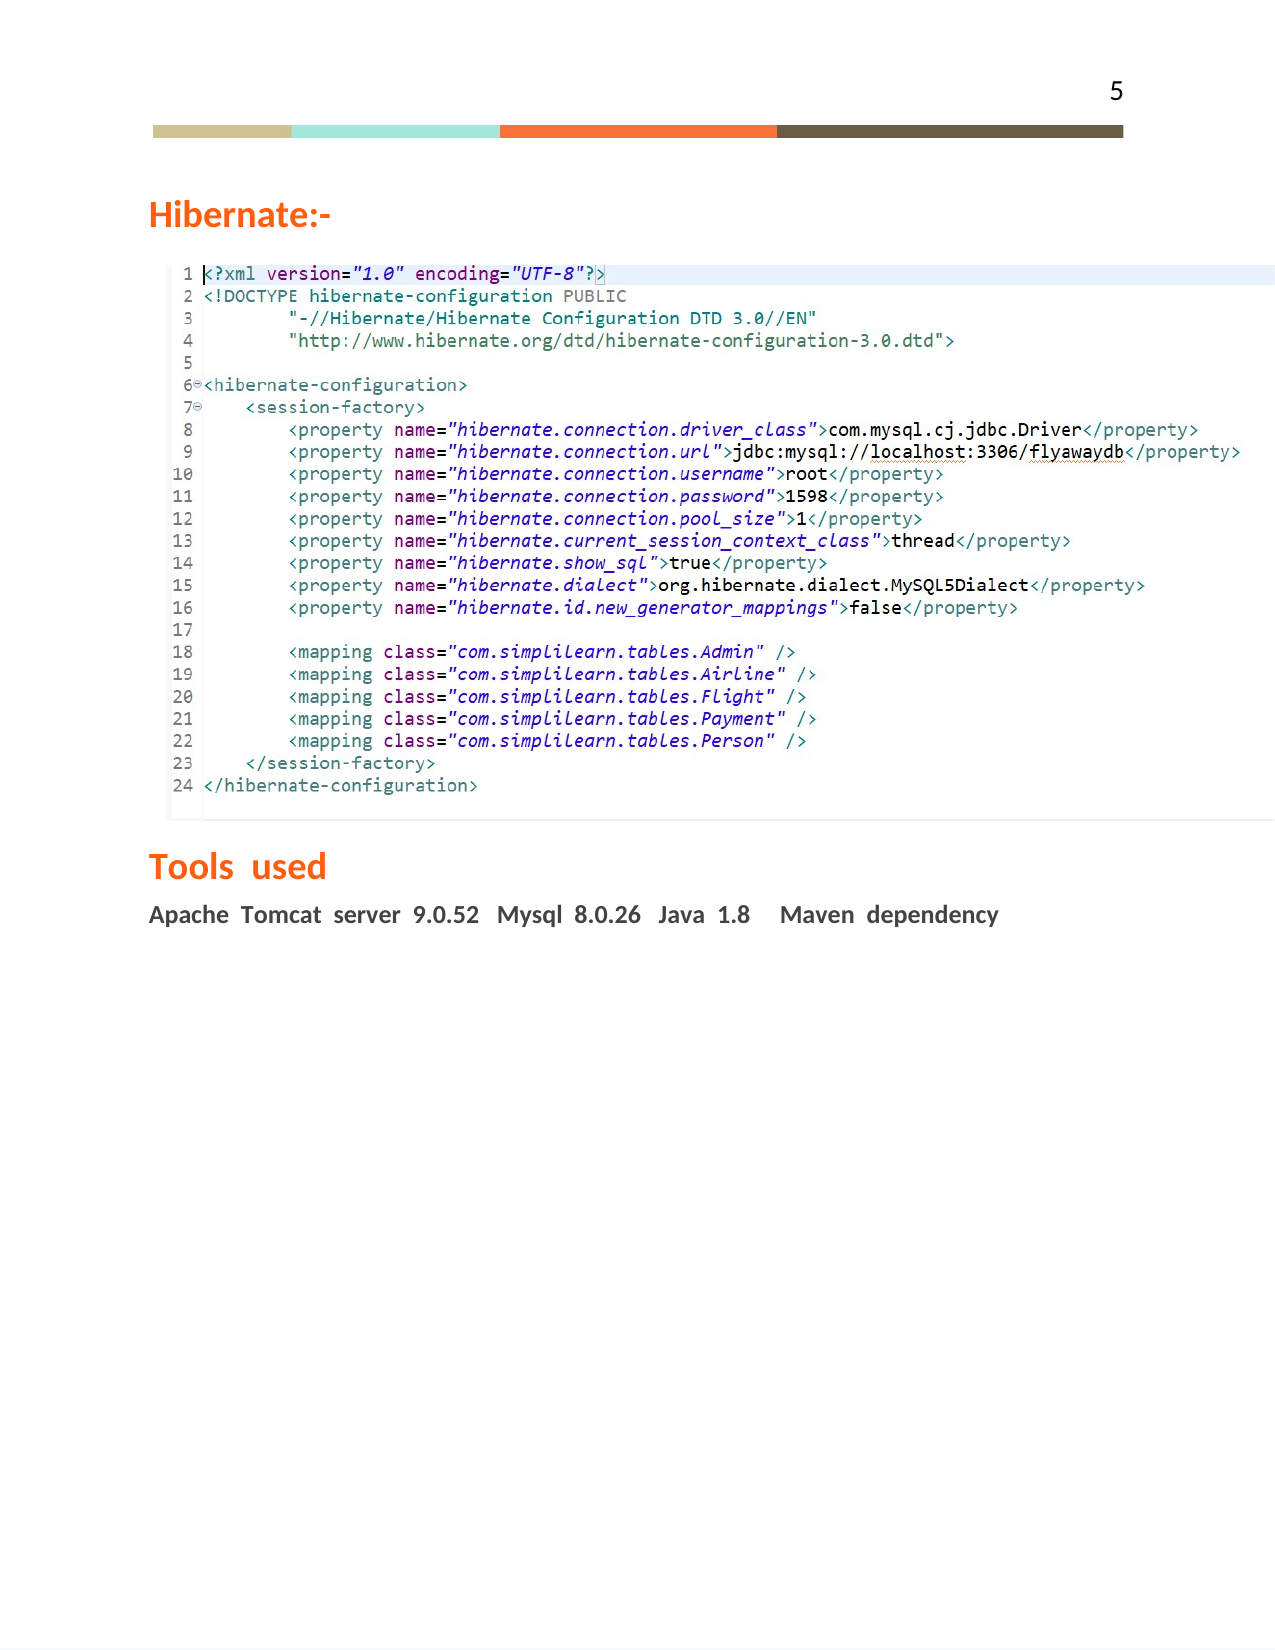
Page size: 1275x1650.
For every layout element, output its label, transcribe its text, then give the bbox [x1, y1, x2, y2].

subtitle Tools used [148, 842, 1274, 889]
text Apache Tomcat server 9.0.52 Mysql 8.0.26 Java 1.8 Maven dependency [148, 898, 1274, 930]
picture [165, 265, 1275, 821]
subtitle Hibernate:- [148, 189, 1274, 237]
picture [153, 125, 1124, 138]
